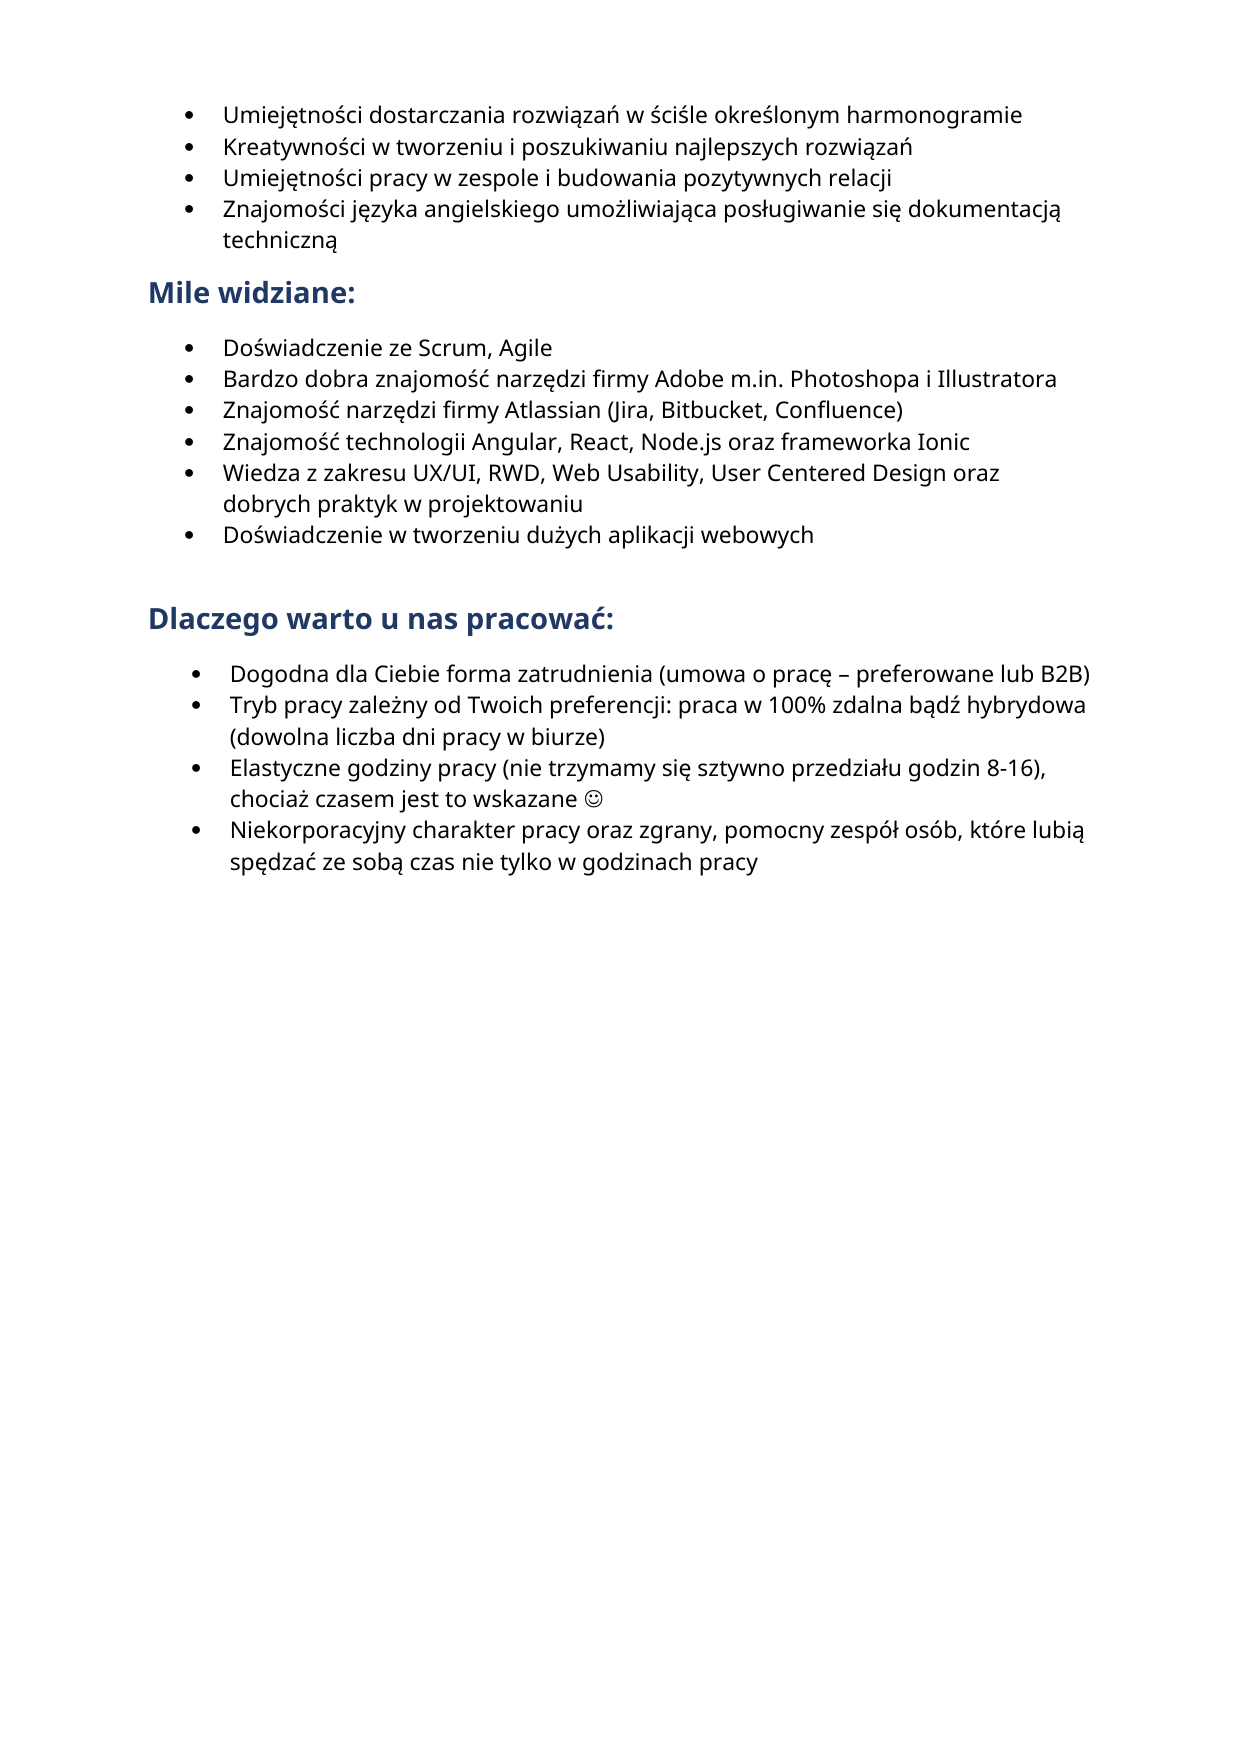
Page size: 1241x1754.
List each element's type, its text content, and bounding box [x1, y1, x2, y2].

list Znajomość narzędzi firmy Atlassian (Jira, Bitbucket, Confluence) [185, 394, 1093, 426]
list Doświadczenie w tworzeniu dużych aplikacji webowych [185, 519, 1093, 551]
list Wiedza z zakresu UX/UI, RWD, Web Usability, User Centered Design oraz dobrych praktyk w projektowaniu [185, 457, 1093, 519]
list Znajomość technologii Angular, React, Node.js oraz frameworka Ionic [185, 426, 1093, 457]
text Mile widziane: [148, 272, 1093, 312]
list Tryb pracy zależny od Twoich preferencji: praca w 100% zdalna bądź hybrydowa (dowolna liczba dni pracy w biurze) [192, 689, 1093, 752]
list Elastyczne godziny pracy (nie trzymamy się sztywno przedziału godzin 8-16), chociaż czasem jest to wskazane [192, 752, 1093, 814]
list Bardzo dobra znajomość narzędzi firmy Adobe m.in. Photoshopa i Illustratora [185, 363, 1093, 394]
list Umiejętności dostarczania rozwiązań w ściśle określonym harmonogramie [185, 99, 1093, 131]
list Dogodna dla Ciebie forma zatrudnienia (umowa o pracę – preferowane lub B2B) [192, 658, 1093, 689]
list Znajomości języka angielskiego umożliwiająca posługiwanie się dokumentacją techniczną [185, 193, 1093, 256]
list Umiejętności pracy w zespole i budowania pozytywnych relacji [185, 162, 1093, 193]
list Niekorporacyjny charakter pracy oraz zgrany, pomocny zespół osób, które lubią spędzać ze sobą czas nie tylko w godzinach pracy [192, 814, 1093, 877]
list Kreatywności w tworzeniu i poszukiwaniu najlepszych rozwiązań [185, 131, 1093, 162]
text Dlaczego warto u nas pracować: [148, 598, 1093, 638]
list Doświadczenie ze Scrum, Agile [185, 332, 1093, 363]
